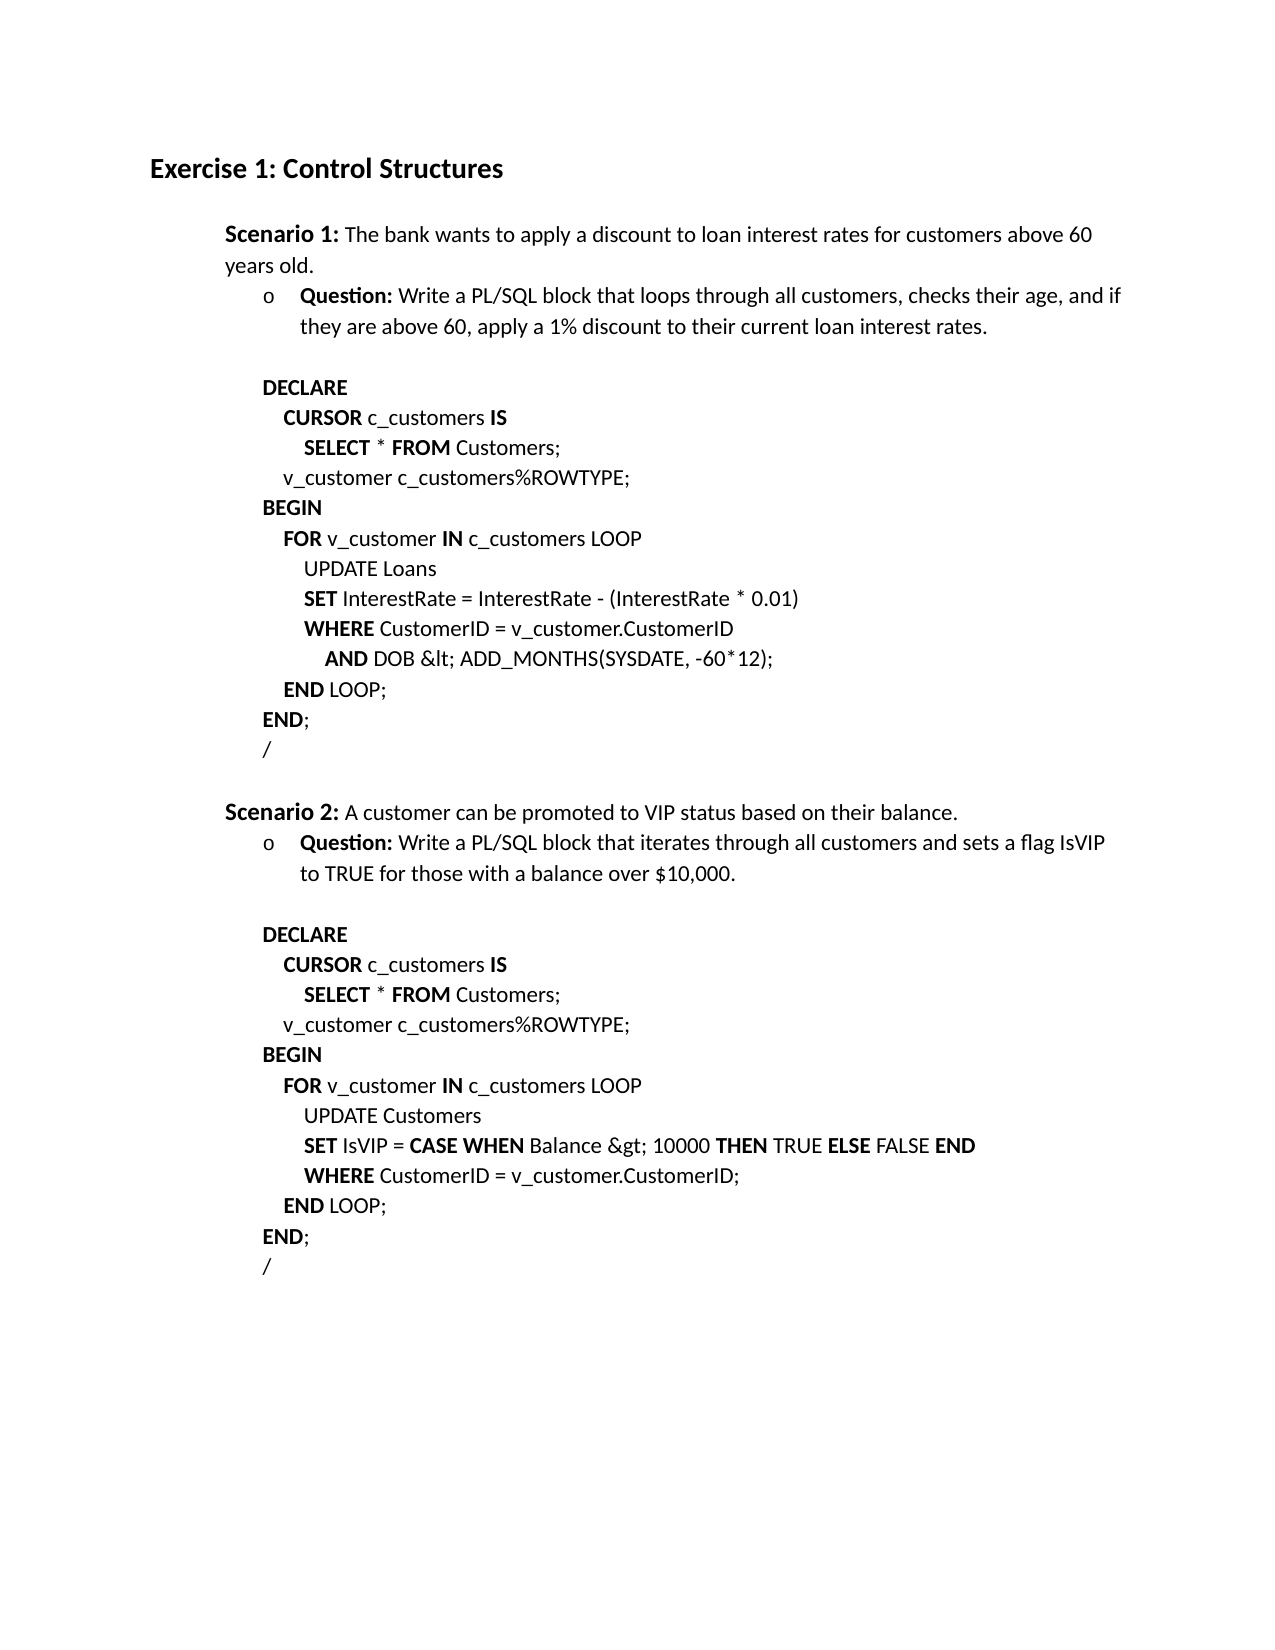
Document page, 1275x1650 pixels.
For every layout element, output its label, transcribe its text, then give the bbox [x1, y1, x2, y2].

text Scenario 2: A customer can be promoted to VIP status based on their balance. [225, 796, 1125, 826]
text CURSOR c_customers IS [262, 950, 1125, 978]
text SELECT * FROM Customers; [262, 433, 1125, 461]
text END LOOP; [262, 1192, 1125, 1219]
text CURSOR c_customers IS [262, 403, 1125, 431]
text WHERE CustomerID = v_customer.CustomerID [262, 614, 1125, 642]
text DECLARE [262, 373, 1125, 401]
list Question: Write a PL/SQL block that loops through all customers, checks their age, and if they are above 60, apply a 1% discount to their current loan interest rates. [262, 282, 1125, 340]
text WHERE CustomerID = v_customer.CustomerID; [262, 1161, 1125, 1189]
text BEGIN [262, 493, 1125, 522]
text SELECT * FROM Customers; [262, 980, 1125, 1008]
text v_customer c_customers%ROWTYPE; [262, 463, 1125, 491]
text AND DOB &lt; ADD_MONTHS(SYSDATE, -60*12); [262, 644, 1125, 673]
text END; [262, 705, 1125, 733]
text END; [262, 1222, 1125, 1250]
text DECLARE [262, 920, 1125, 948]
text UPDATE Loans [262, 554, 1125, 582]
text BEGIN [262, 1041, 1125, 1068]
list Question: Write a PL/SQL block that iterates through all customers and sets a flag IsVIP to TRUE for those with a balance over $10,000. [262, 828, 1125, 887]
text SET InterestRate = InterestRate - (InterestRate * 0.01) [262, 584, 1125, 612]
text Exercise 1: Control Structures [150, 150, 1125, 186]
text / [262, 1252, 1125, 1280]
text UPDATE Customers [262, 1101, 1125, 1129]
text / [262, 735, 1125, 763]
text FOR v_customer IN c_customers LOOP [262, 1071, 1125, 1099]
text END LOOP; [262, 675, 1125, 703]
text FOR v_customer IN c_customers LOOP [262, 524, 1125, 552]
text Scenario 1: The bank wants to apply a discount to loan interest rates for customers above 60 years old. [225, 219, 1125, 279]
text SET IsVIP = CASE WHEN Balance &gt; 10000 THEN TRUE ELSE FALSE END [262, 1131, 1125, 1159]
text v_customer c_customers%ROWTYPE; [262, 1010, 1125, 1038]
